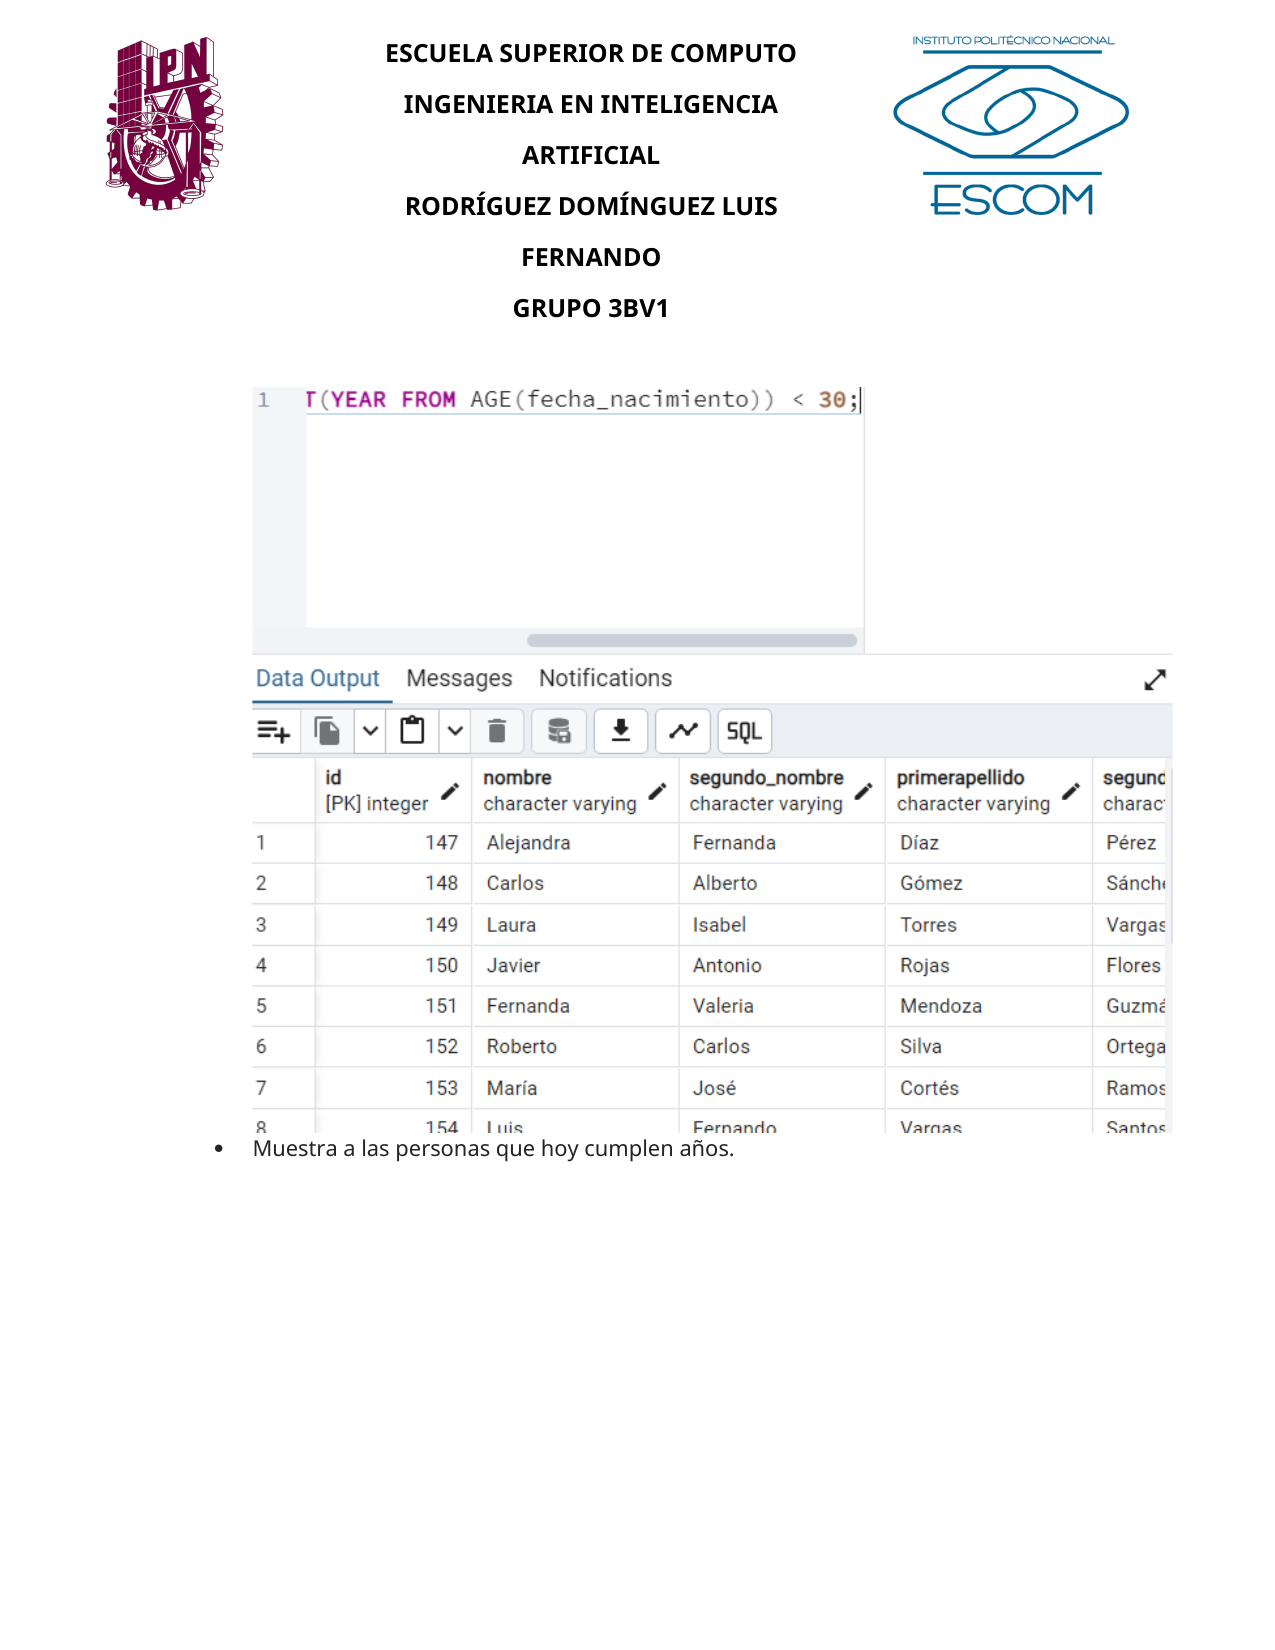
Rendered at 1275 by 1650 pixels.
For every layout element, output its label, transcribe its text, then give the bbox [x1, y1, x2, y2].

picture [988, 93, 1032, 130]
picture [893, 35, 1129, 108]
picture [102, 35, 234, 214]
picture [898, 69, 1075, 154]
list Muestra a las personas que hoy cumplen años. [215, 1133, 1098, 1163]
picture [1027, 188, 1056, 211]
picture [1019, 209, 1033, 215]
picture [252, 387, 1173, 1133]
picture [893, 117, 1129, 215]
picture [946, 69, 1125, 154]
picture [997, 188, 1024, 211]
picture [1067, 193, 1088, 215]
